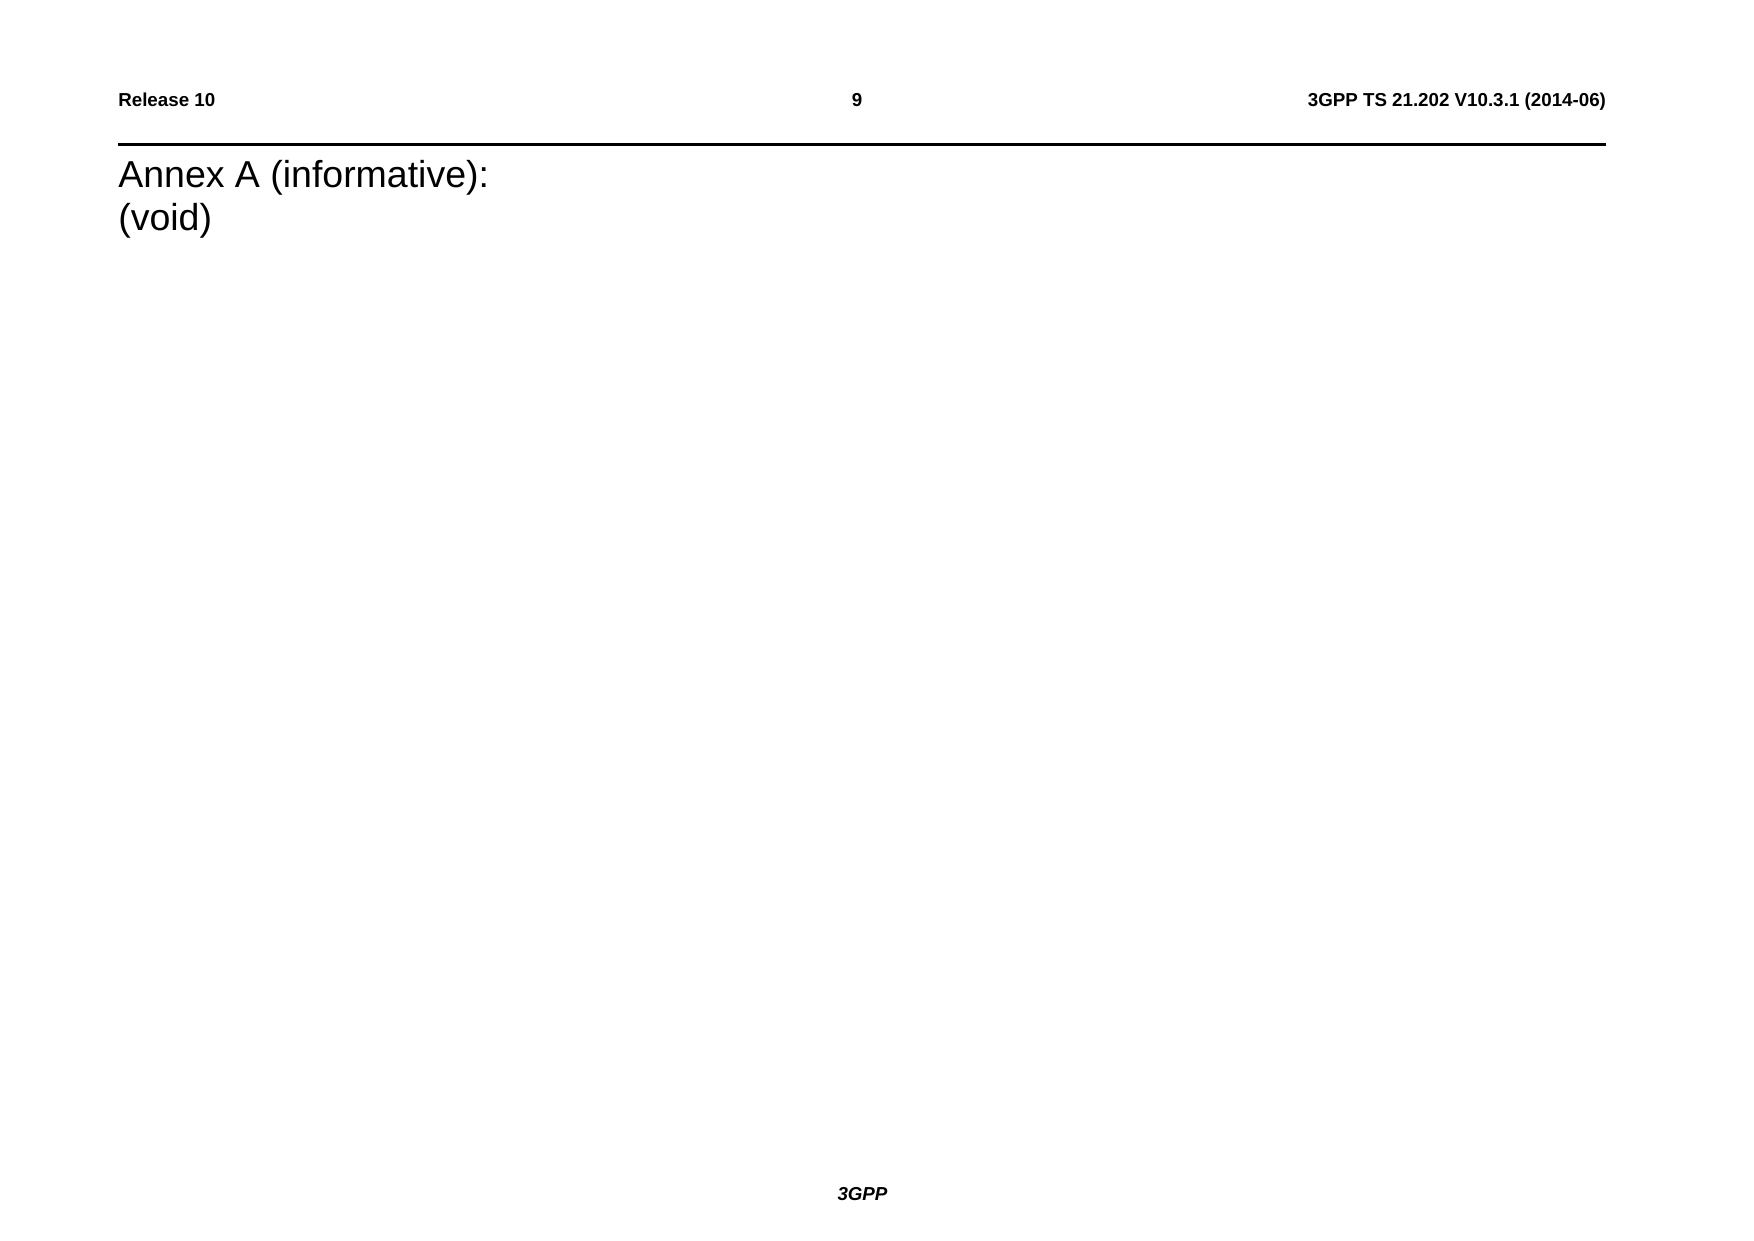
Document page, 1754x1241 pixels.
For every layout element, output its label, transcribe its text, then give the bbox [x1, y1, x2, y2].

subtitle Annex A (informative): (void) [118, 146, 1606, 239]
